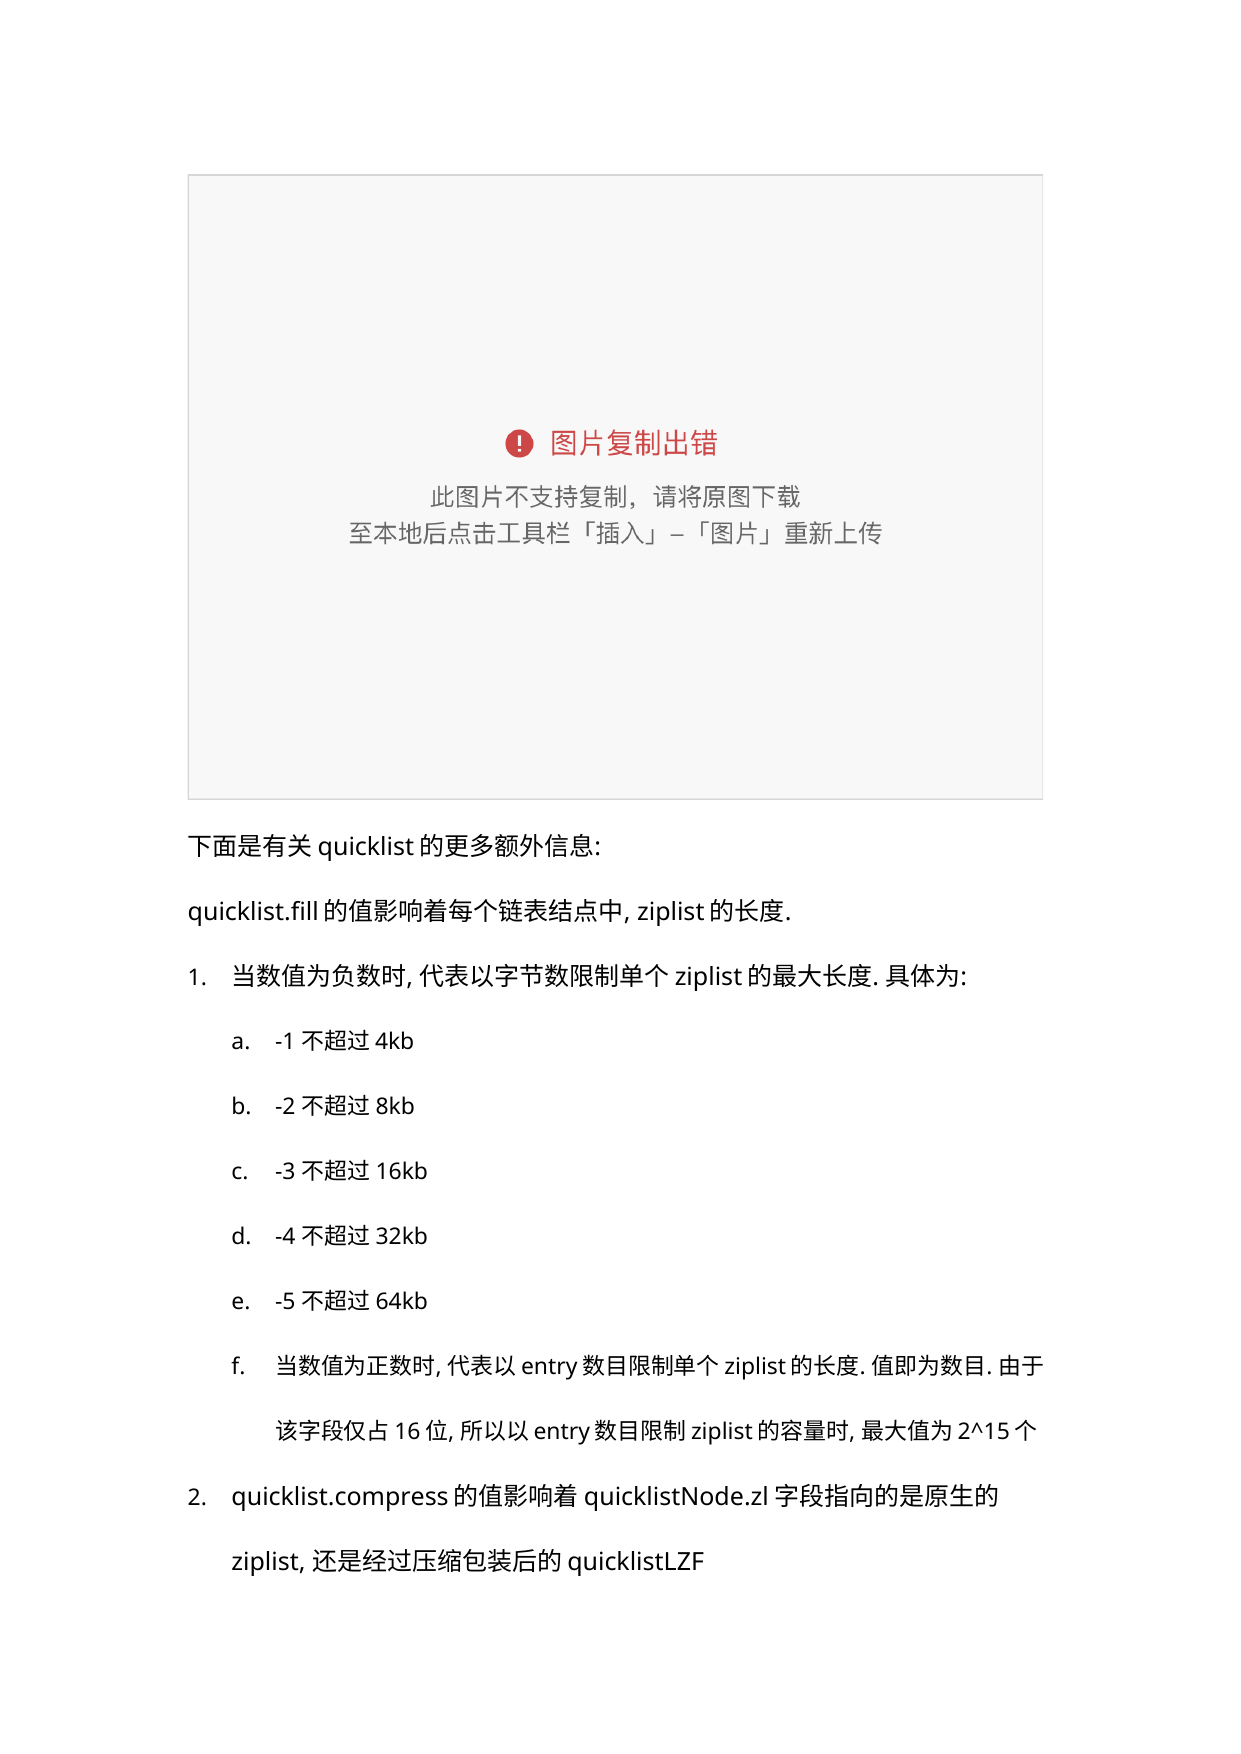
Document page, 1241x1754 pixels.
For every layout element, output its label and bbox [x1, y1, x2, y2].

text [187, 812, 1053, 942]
picture [187, 174, 1044, 800]
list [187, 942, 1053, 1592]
